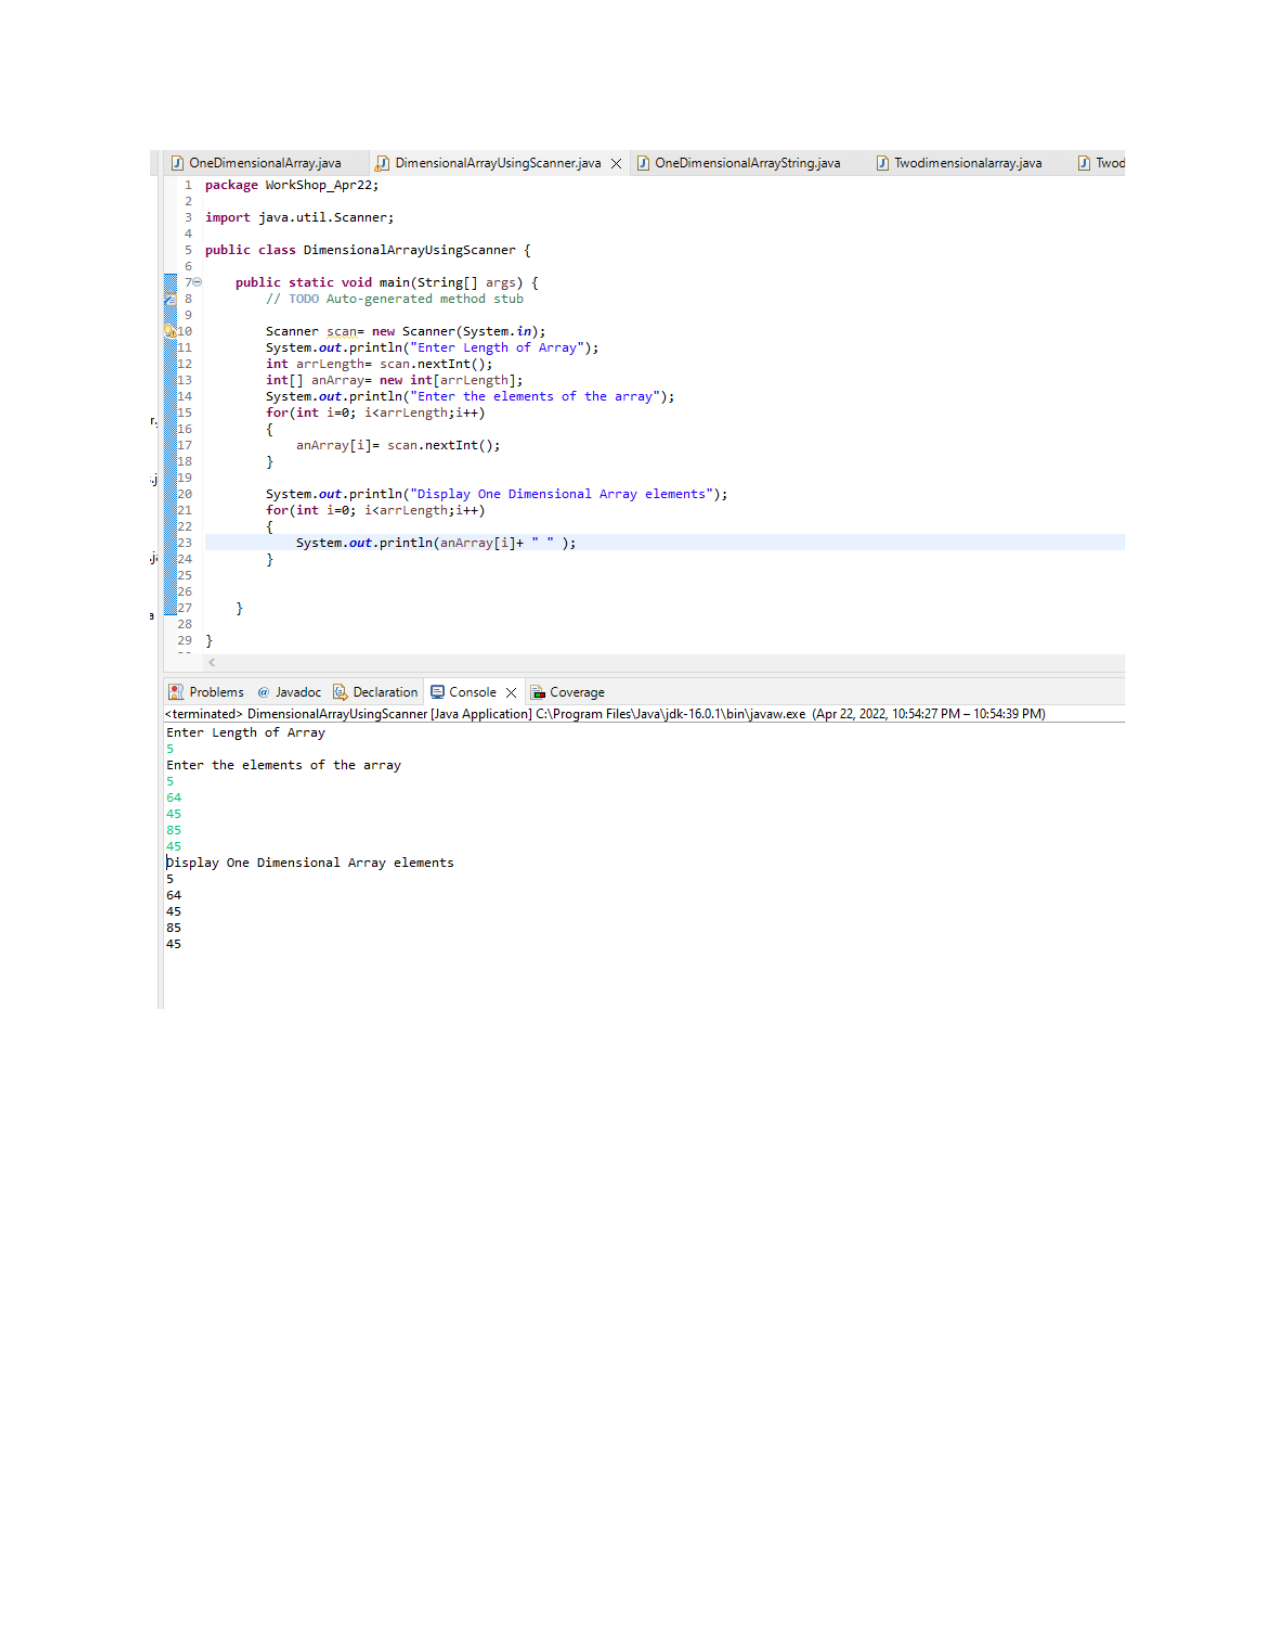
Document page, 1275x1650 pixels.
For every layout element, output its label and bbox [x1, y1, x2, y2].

picture [150, 150, 1125, 1009]
